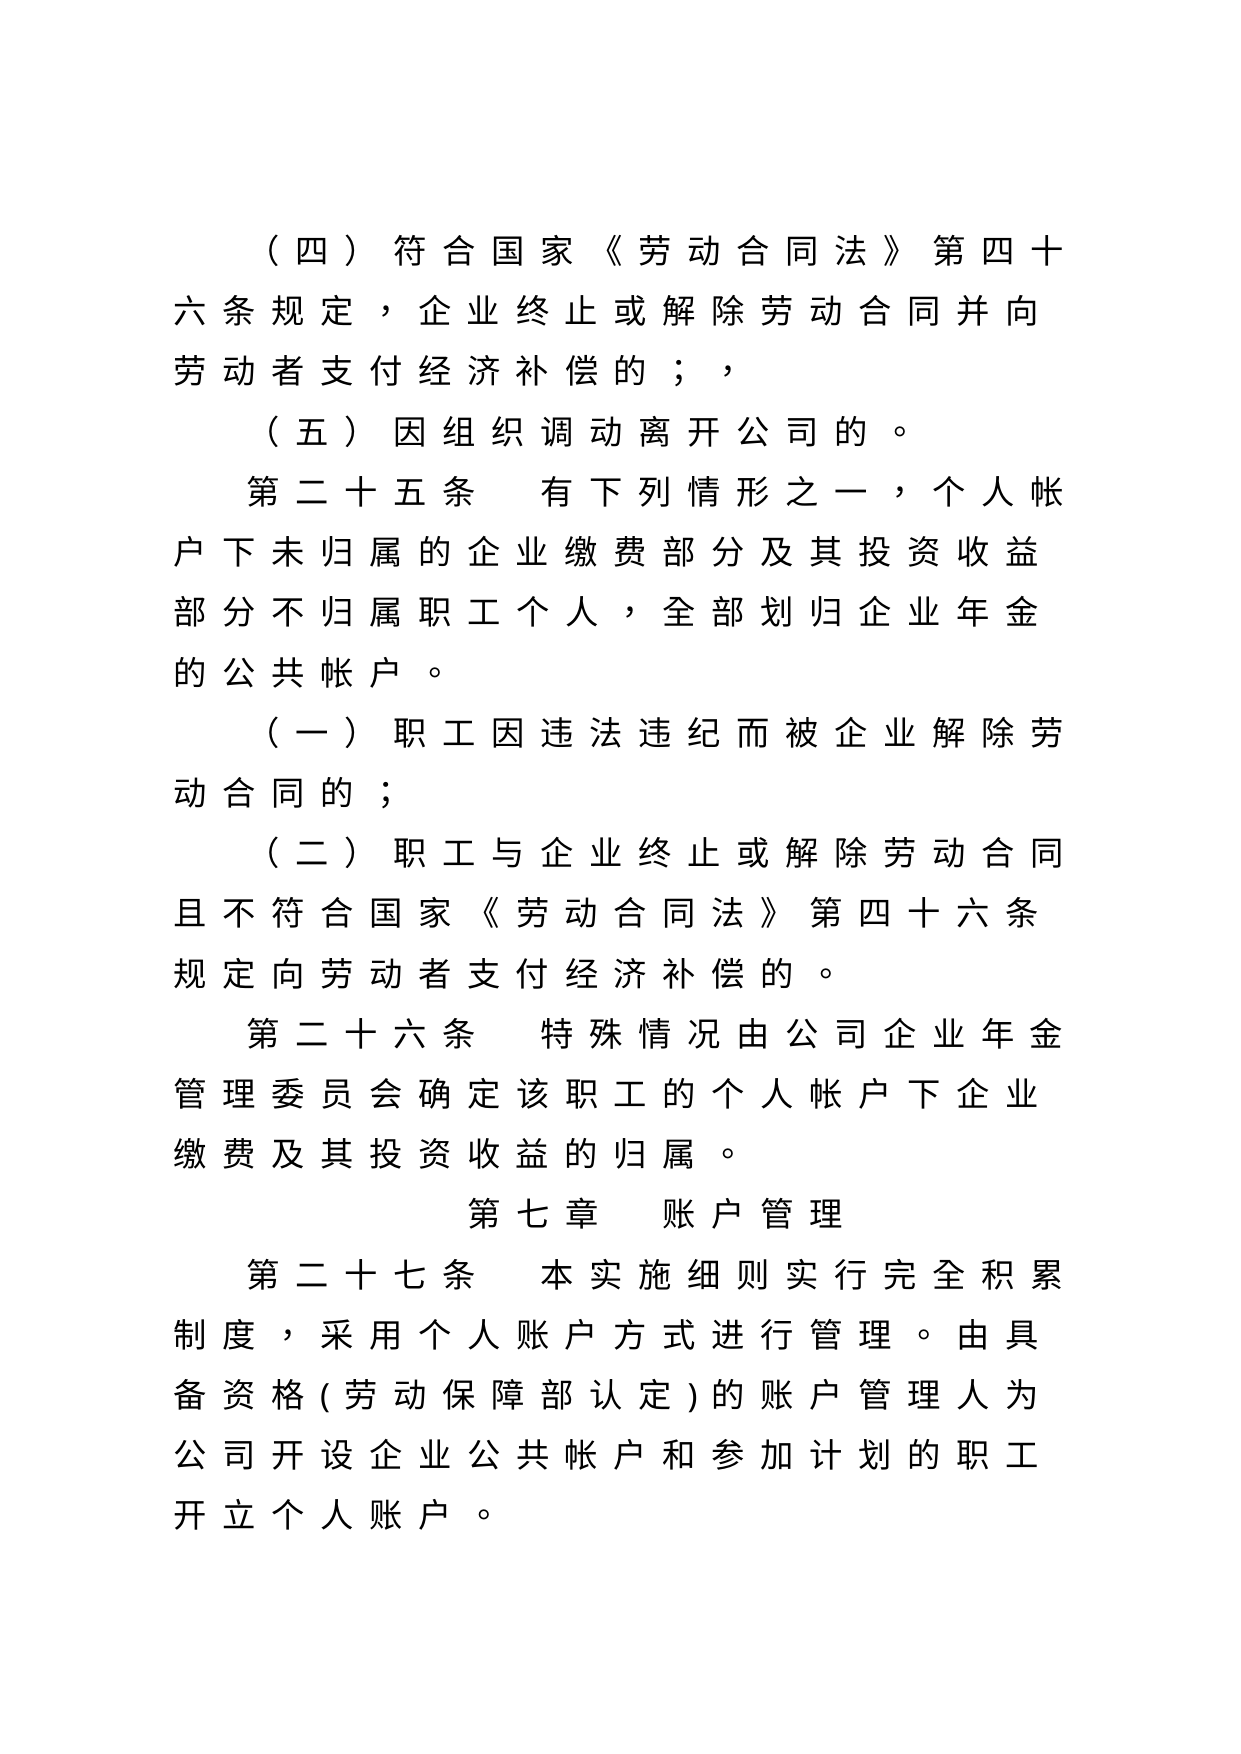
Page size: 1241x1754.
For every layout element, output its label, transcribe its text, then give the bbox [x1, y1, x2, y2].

text 第二十五条 有下列情形之一，个人帐户下未归属的企业缴费部分及其投资收益部分不归属职工个人，全部划归企业年金的公共帐户。 [173, 461, 1079, 702]
text （四）符合国家《劳动合同法》第四十六条规定，企业终止或解除劳动合同并向劳动者支付经济补偿的；， [173, 221, 1079, 401]
text （五）因组织调动离开公司的。 [173, 401, 1079, 461]
text 第二十七条 本实施细则实行完全积累制度，采用个人账户方式进行管理。由具备资格(劳动保障部认定)的账户管理人为公司开设企业公共帐户和参加计划的职工开立个人账户。 [173, 1244, 1079, 1545]
text （二）职工与企业终止或解除劳动合同且不符合国家《劳动合同法》第四十六条规定向劳动者支付经济补偿的。 [173, 823, 1079, 1003]
text 第二十六条 特殊情况由公司企业年金管理委员会确定该职工的个人帐户下企业缴费及其投资收益的归属。 [173, 1003, 1079, 1184]
text 第七章 账户管理 [173, 1184, 1079, 1244]
text （一）职工因违法违纪而被企业解除劳动合同的； [173, 702, 1079, 823]
